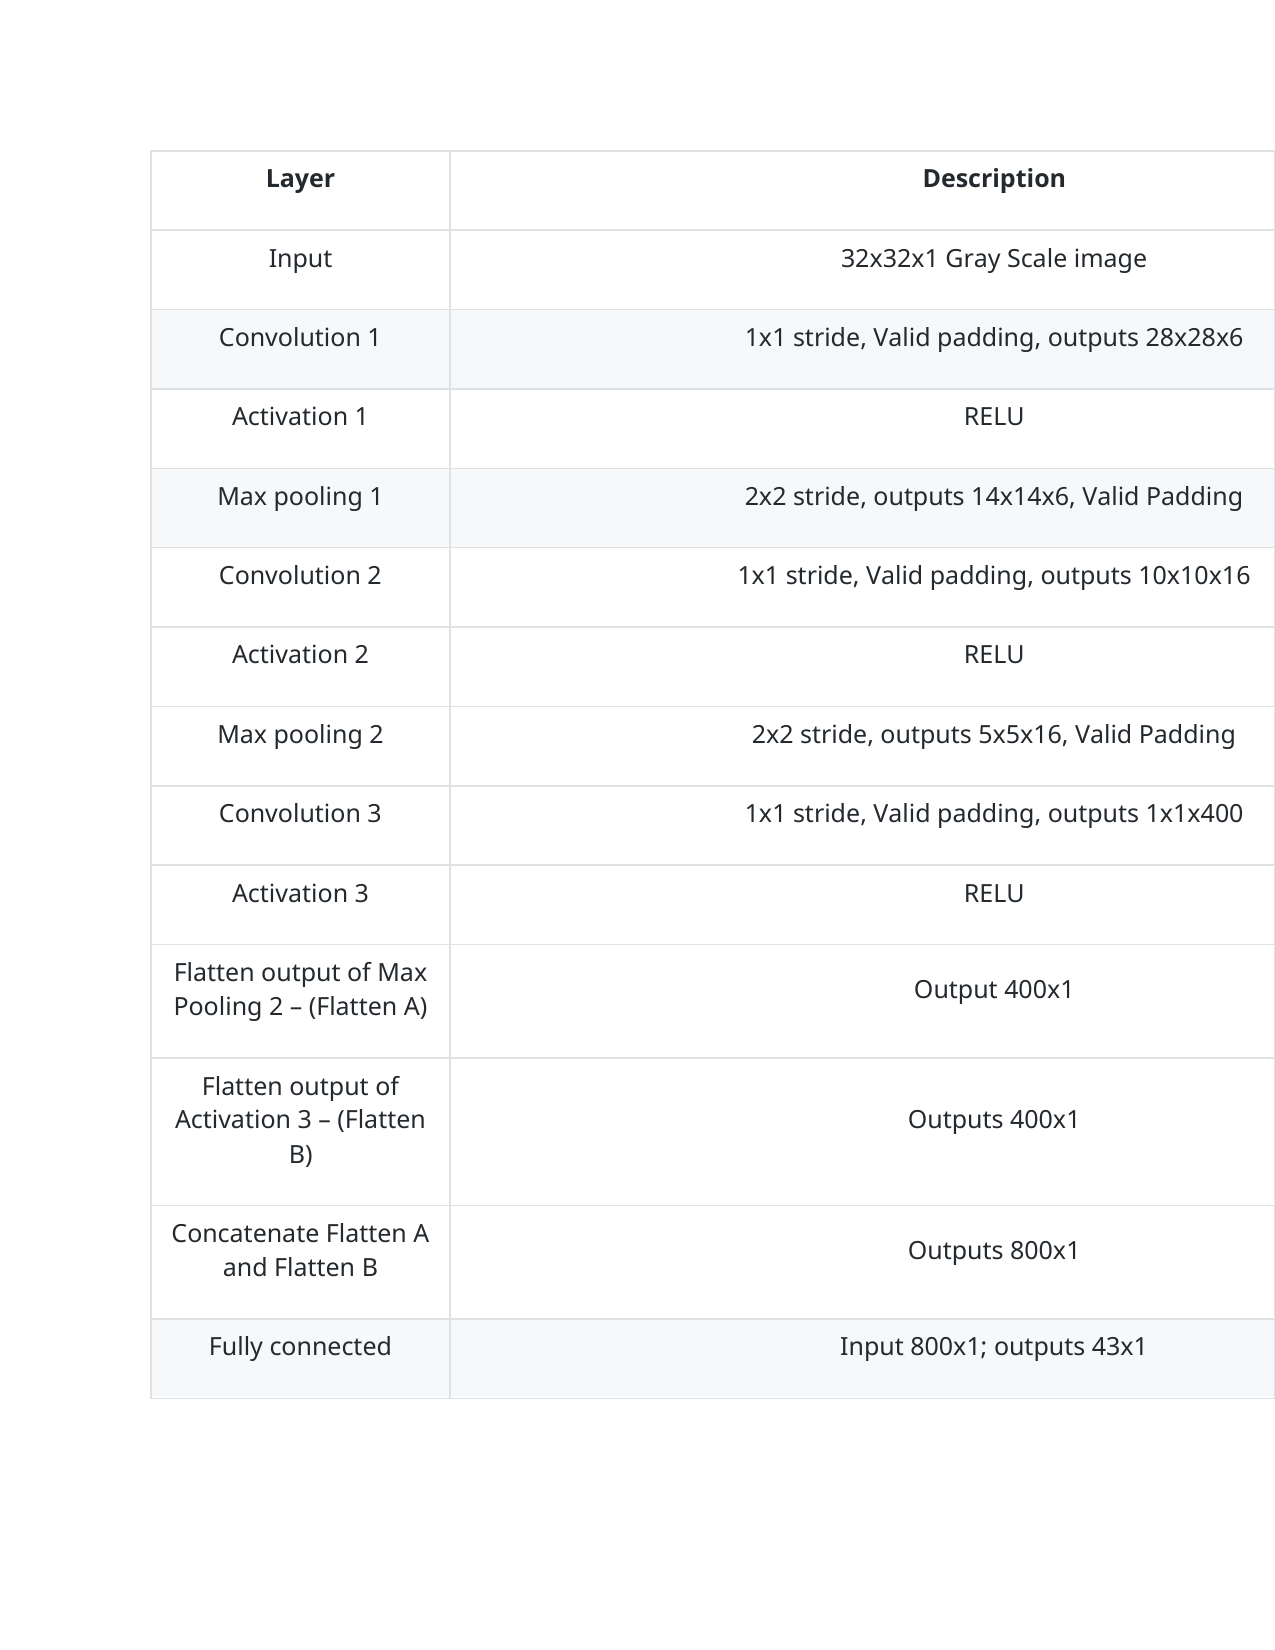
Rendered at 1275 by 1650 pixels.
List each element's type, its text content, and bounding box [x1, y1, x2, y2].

table_cell Outputs 400x1 [451, 1059, 1274, 1205]
table_cell Max pooling 1 [152, 469, 449, 547]
table_cell Convolution 3 [152, 787, 449, 864]
table_header Description [451, 152, 1274, 229]
table_header Layer [152, 152, 449, 229]
table_cell 1x1 stride, Valid padding, outputs 28x28x6 [451, 310, 1274, 388]
table_cell Flatten output of Activation 3 – (Flatten B) [152, 1059, 449, 1205]
table_cell Output 400x1 [451, 945, 1274, 1057]
table_cell Convolution 2 [152, 548, 449, 626]
table_cell Input 800x1; outputs 43x1 [451, 1320, 1274, 1397]
table_cell RELU [451, 866, 1274, 944]
table_cell Fully connected [152, 1320, 449, 1397]
table_cell 2x2 stride, outputs 5x5x16, Valid Padding [451, 707, 1274, 785]
table_cell 2x2 stride, outputs 14x14x6, Valid Padding [451, 469, 1274, 547]
table_cell Flatten output of Max Pooling 2 – (Flatten A) [152, 945, 449, 1057]
table_cell Concatenate Flatten A and Flatten B [152, 1206, 449, 1318]
table_cell Outputs 800x1 [451, 1206, 1274, 1318]
table_cell RELU [451, 390, 1274, 467]
table_cell RELU [451, 628, 1274, 706]
table_cell Max pooling 2 [152, 707, 449, 785]
table_cell 1x1 stride, Valid padding, outputs 1x1x400 [451, 787, 1274, 864]
table_cell Input [152, 231, 449, 309]
table_cell Activation 2 [152, 628, 449, 706]
table_cell Activation 3 [152, 866, 449, 944]
table_cell Convolution 1 [152, 310, 449, 388]
table_cell 32x32x1 Gray Scale image [451, 231, 1274, 309]
table_cell 1x1 stride, Valid padding, outputs 10x10x16 [451, 548, 1274, 626]
table_cell Activation 1 [152, 390, 449, 467]
